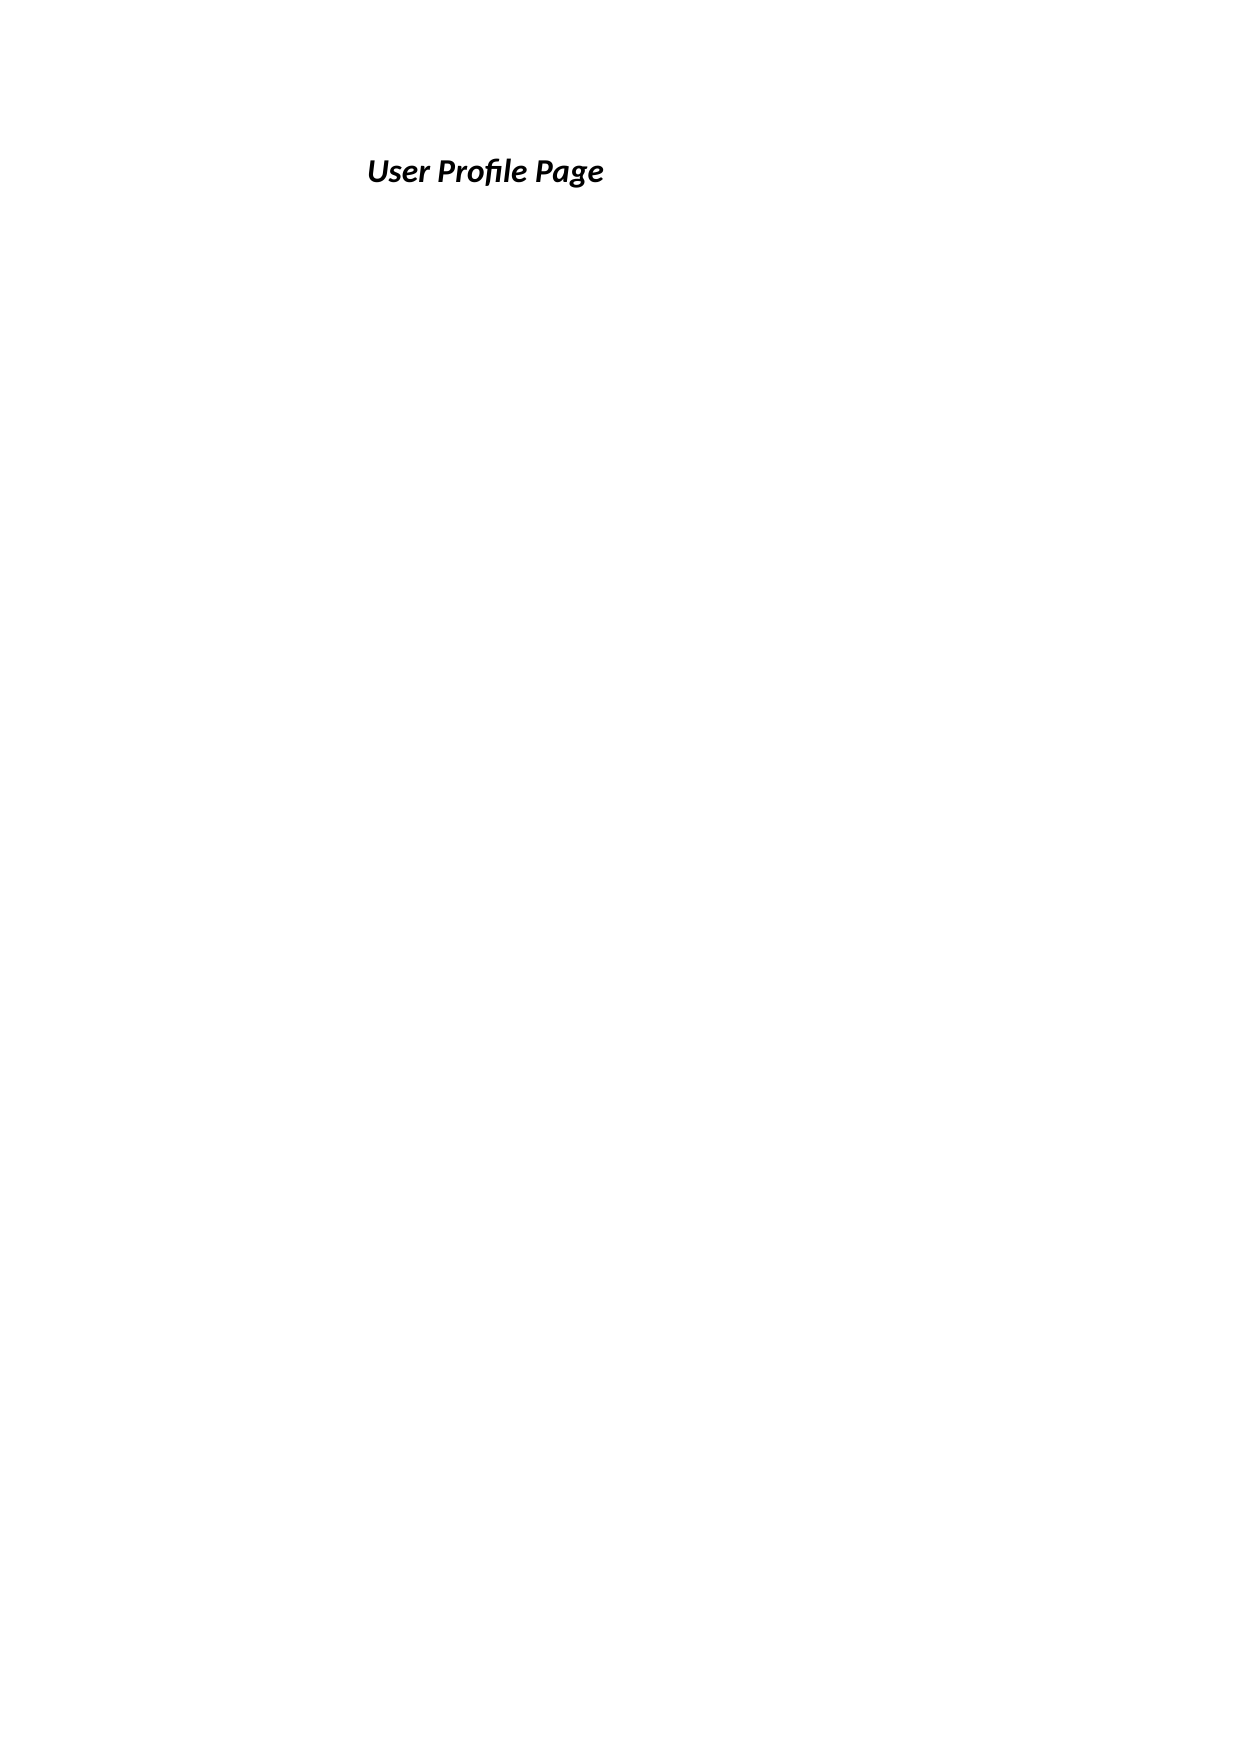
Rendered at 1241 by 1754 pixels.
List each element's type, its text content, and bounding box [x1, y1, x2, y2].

text User Profile Page [150, 150, 1090, 191]
